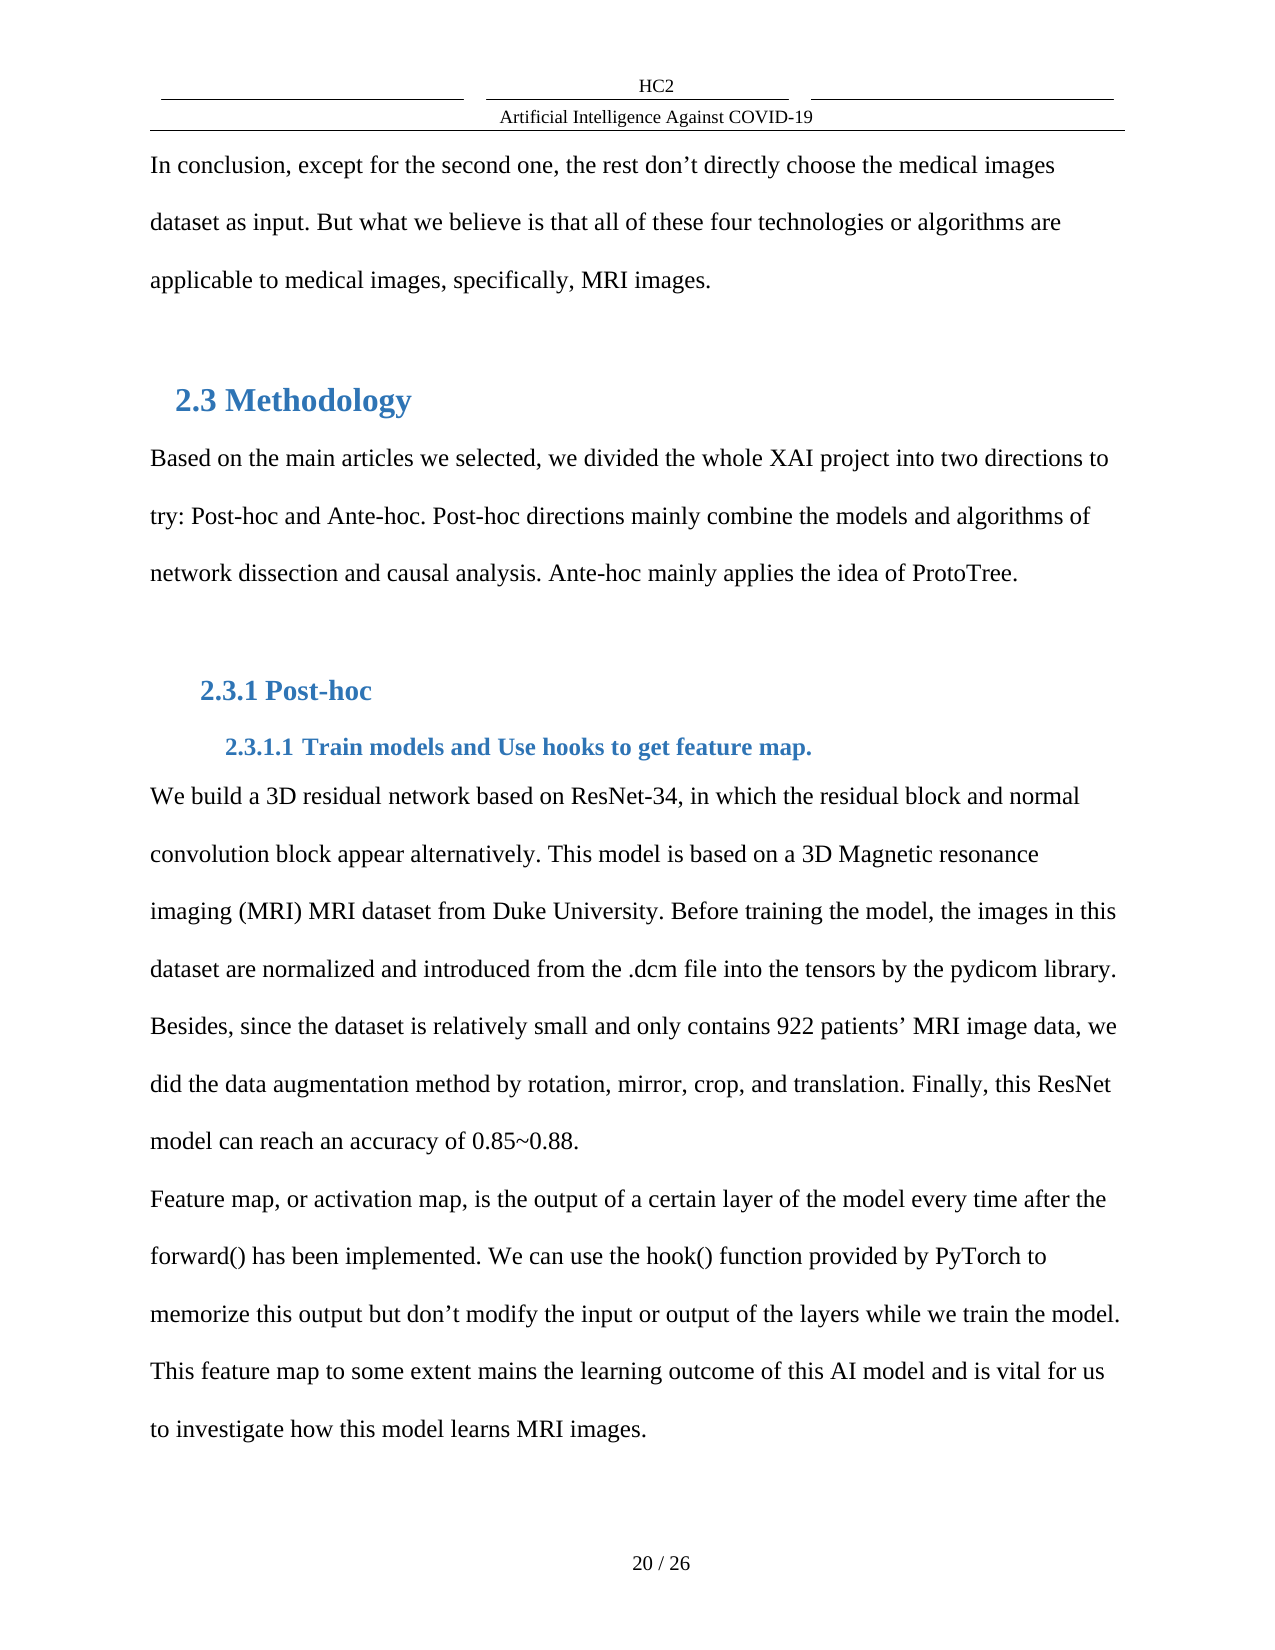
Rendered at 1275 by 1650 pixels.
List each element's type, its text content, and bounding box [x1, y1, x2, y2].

subtitle Post-hoc [200, 673, 1125, 707]
subtitle Train models and Use hooks to get feature map. [225, 732, 1125, 761]
text Feature map, or activation map, is the output of a certain layer of the model every time after the forward() has been implemented. We can use the hook() function provided by PyTorch to memorize this output but don’t modify the input or output of the layers while we train the model. This feature map to some extent mains the learning outcome of this AI model and is vital for us to investigate how this model learns MRI images. [150, 1184, 1125, 1443]
text In conclusion, except for the second one, the rest don’t directly choose the medical images dataset as input. But what we believe is that all of these four technologies or algorithms are applicable to medical images, specifically, MRI images. [150, 150, 1125, 294]
subtitle Methodology [175, 380, 1125, 418]
text Based on the main articles we selected, we divided the whole XAI project into two directions to try: Post-hoc and Ante-hoc. Post-hoc directions mainly combine the models and algorithms of network dissection and causal analysis. Ante-hoc mainly applies the idea of ProtoTree. [150, 443, 1125, 587]
text We build a 3D residual network based on ResNet-34, in which the residual block and normal convolution block appear alternatively. This model is based on a 3D Magnetic resonance imaging (MRI) MRI dataset from Duke University. Before training the model, the images in this dataset are normalized and introduced from the .dcm file into the tensors by the pydicom library. Besides, since the dataset is relatively small and only contains 922 patients’ MRI image data, we did the data augmentation method by rotation, mirror, crop, and translation. Finally, this ResNet model can reach an accuracy of 0.85~0.88. [150, 781, 1125, 1155]
